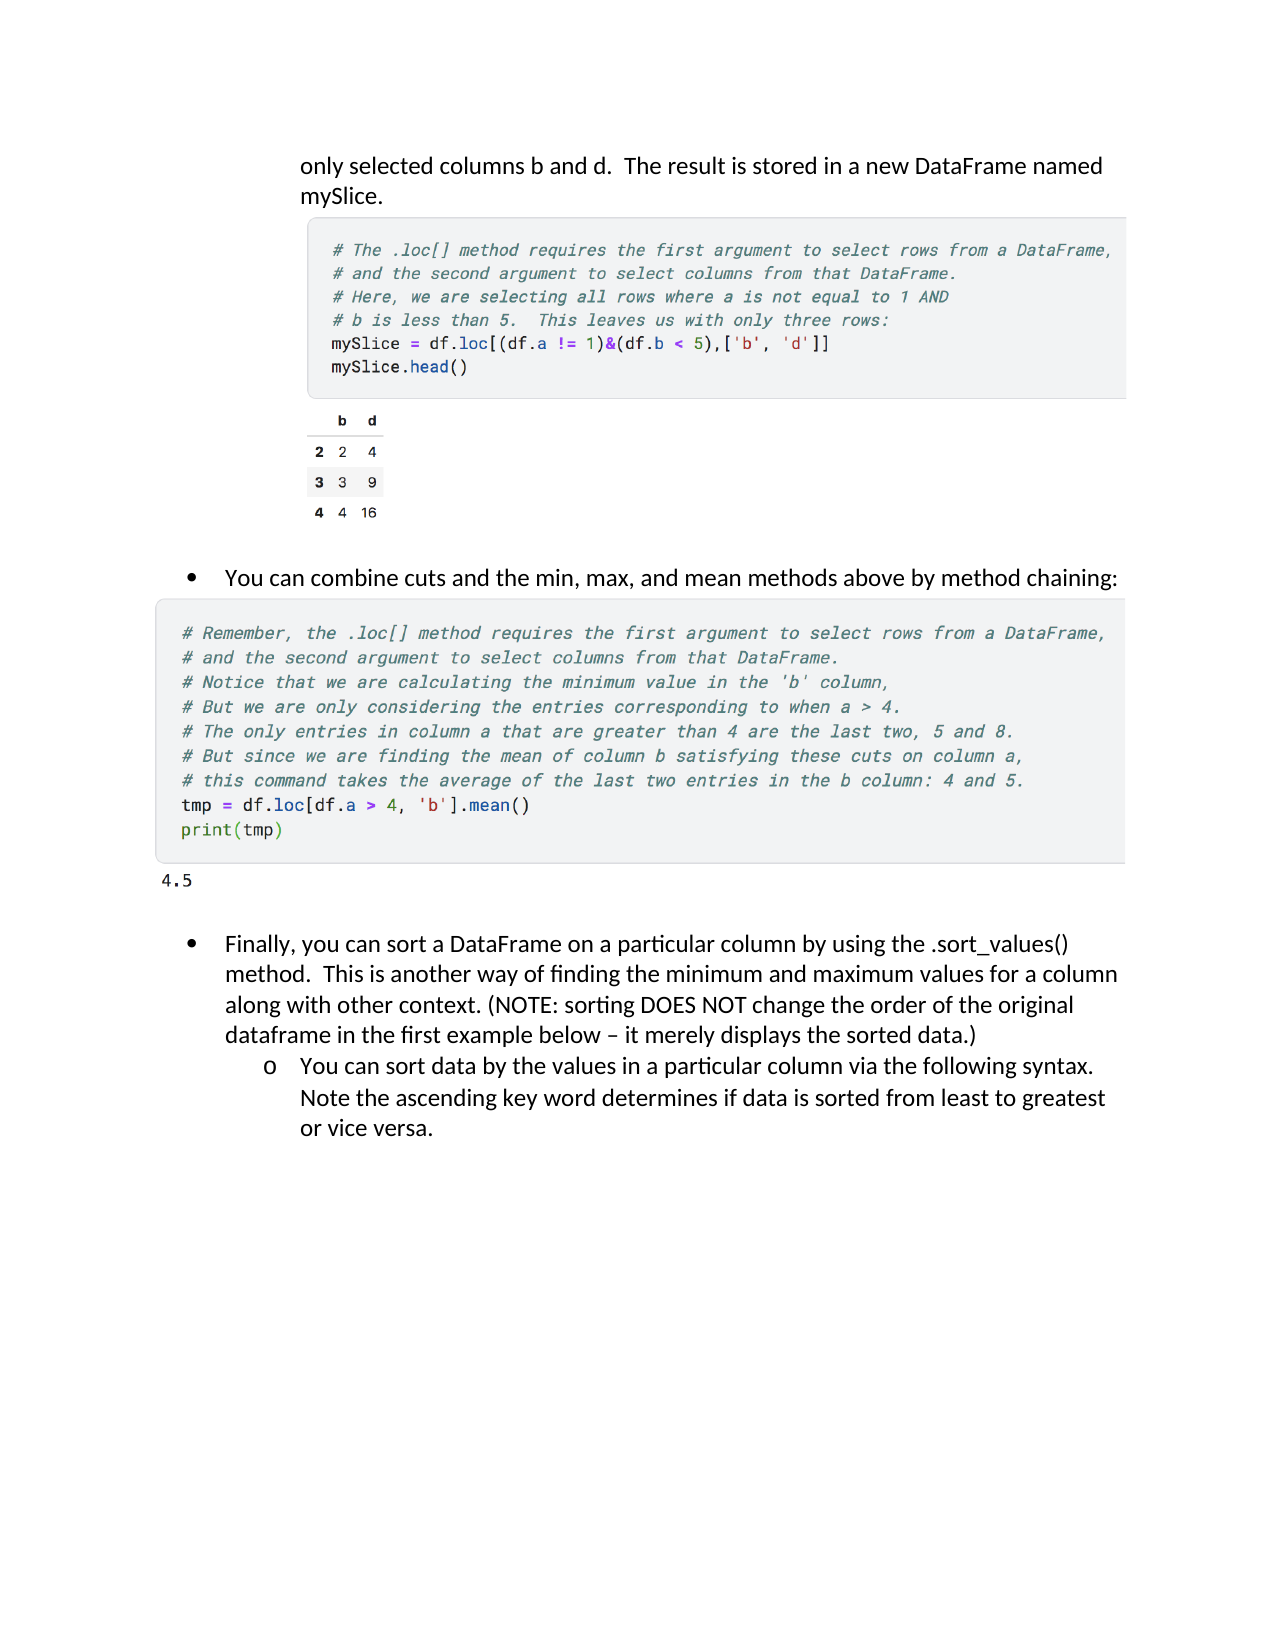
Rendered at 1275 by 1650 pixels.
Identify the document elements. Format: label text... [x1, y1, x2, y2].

picture [300, 211, 1127, 532]
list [262, 150, 1125, 562]
picture [150, 592, 1125, 898]
list You can combine cuts and the min, max, and mean methods above by method chaining: [187, 562, 1125, 592]
list You can sort data by the values in a particular column via the following syntax. Note the ascending key word determines if data is sorted from least to greatest or vice versa. [262, 1050, 1125, 1143]
list Finally, you can sort a DataFrame on a particular column by using the .sort_values() method. This is another way of finding the minimum and maximum values for a column along with other context. (NOTE: sorting DOES NOT change the order of the original dataframe in the first example below – it merely displays the sorted data.) [187, 928, 1125, 1050]
